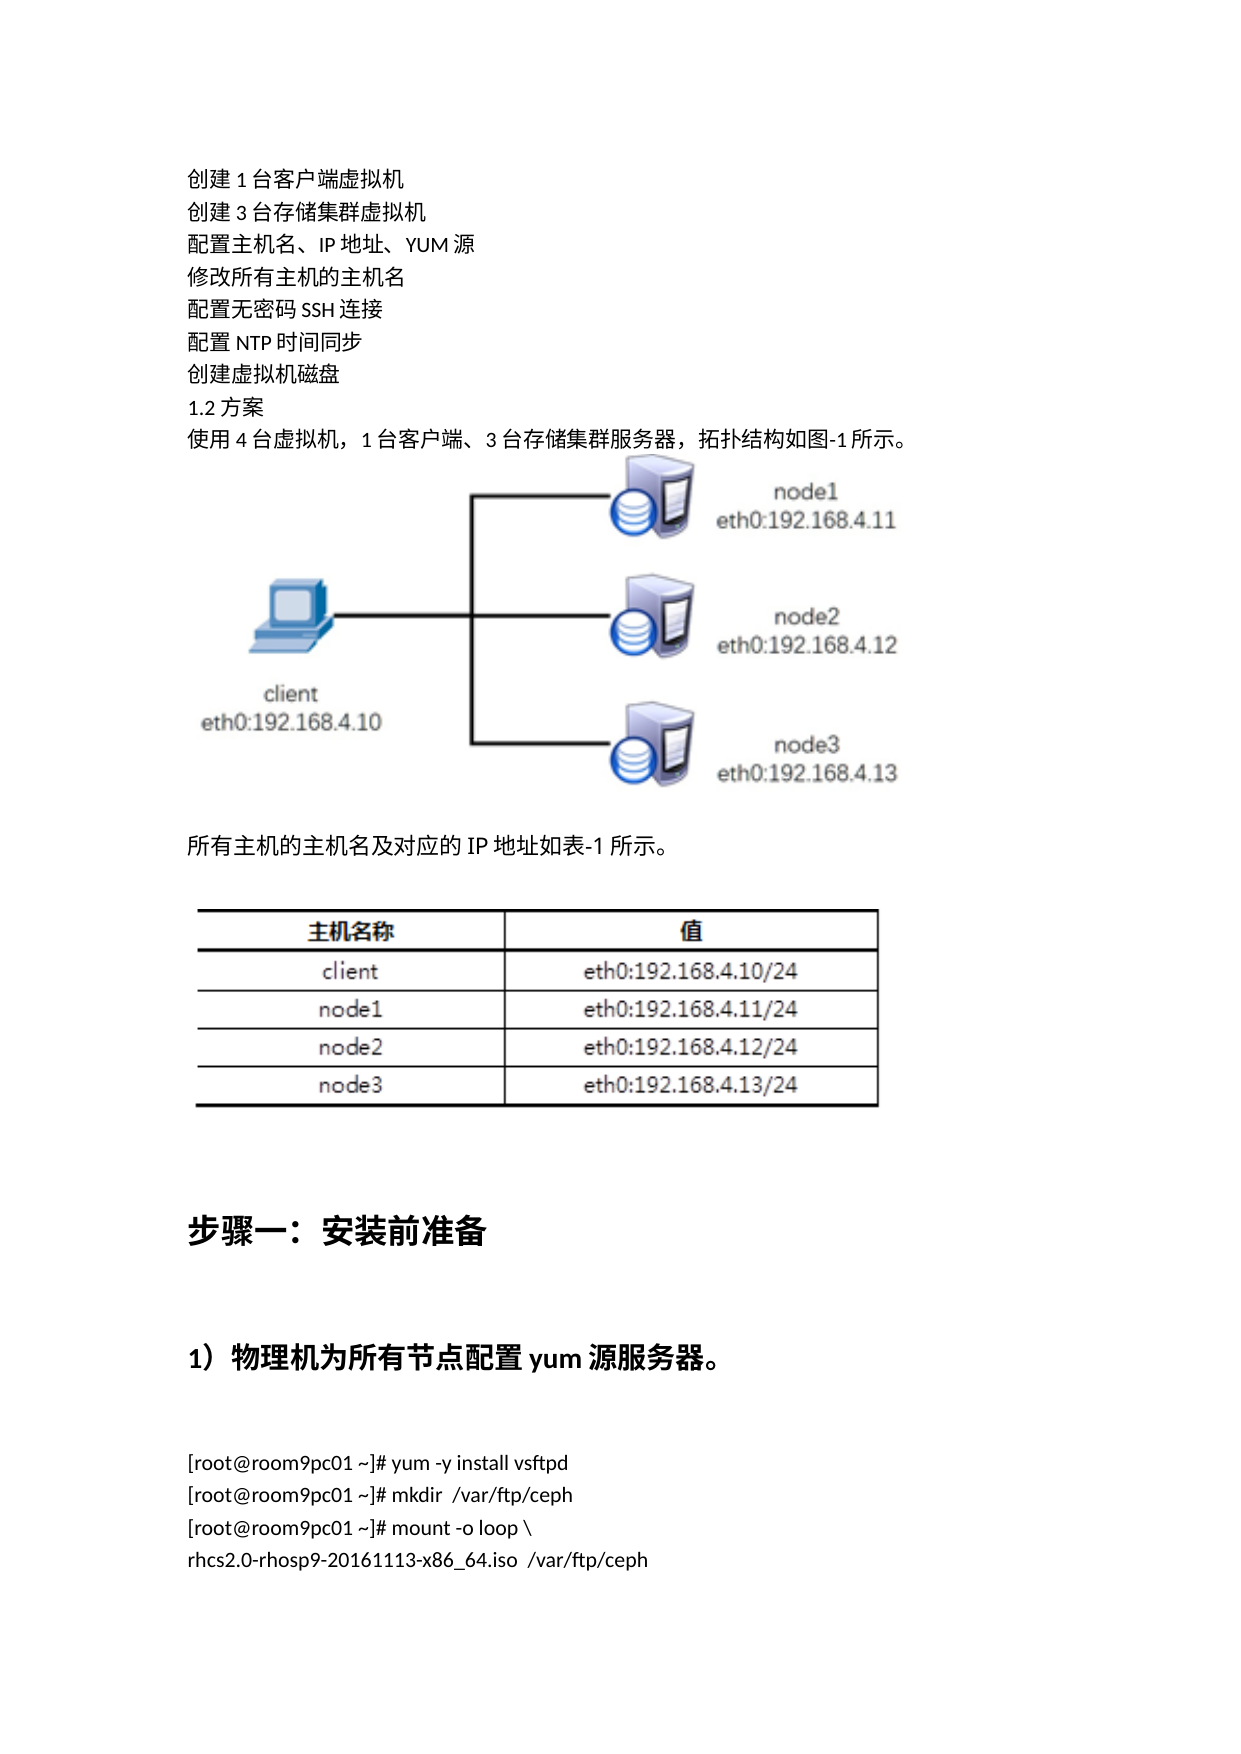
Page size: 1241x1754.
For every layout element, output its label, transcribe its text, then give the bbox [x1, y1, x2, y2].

subtitle 1）物理机为所有节点配置yum源服务器。 [187, 1323, 1053, 1388]
picture [187, 454, 913, 802]
text 配置无密码SSH连接 [187, 292, 1053, 324]
text 创建虚拟机磁盘 [187, 357, 1053, 389]
text 使用4台虚拟机，1台客户端、3台存储集群服务器，拓扑结构如图-1所示。 [187, 422, 1053, 454]
text 1.2 方案 [187, 389, 1053, 422]
text rhcs2.0-rhosp9-20161113-x86_64.iso /var/ftp/ceph [187, 1543, 1053, 1576]
text 所有主机的主机名及对应的IP地址如表-1所示。 [187, 812, 1053, 877]
subtitle 步骤一：安装前准备 [187, 1197, 1053, 1262]
text 配置NTP时间同步 [187, 324, 1053, 357]
text [root@room9pc01 ~]# mount -o loop \ [187, 1511, 1053, 1543]
picture [187, 909, 887, 1140]
text 修改所有主机的主机名 [187, 259, 1053, 292]
text 创建1台客户端虚拟机 [187, 162, 1053, 194]
text [root@room9pc01 ~]# mkdir /var/ftp/ceph [187, 1478, 1053, 1511]
text 配置主机名、IP地址、YUM源 [187, 227, 1053, 259]
text 创建3台存储集群虚拟机 [187, 194, 1053, 227]
text [root@room9pc01 ~]# yum -y install vsftpd [187, 1446, 1053, 1478]
